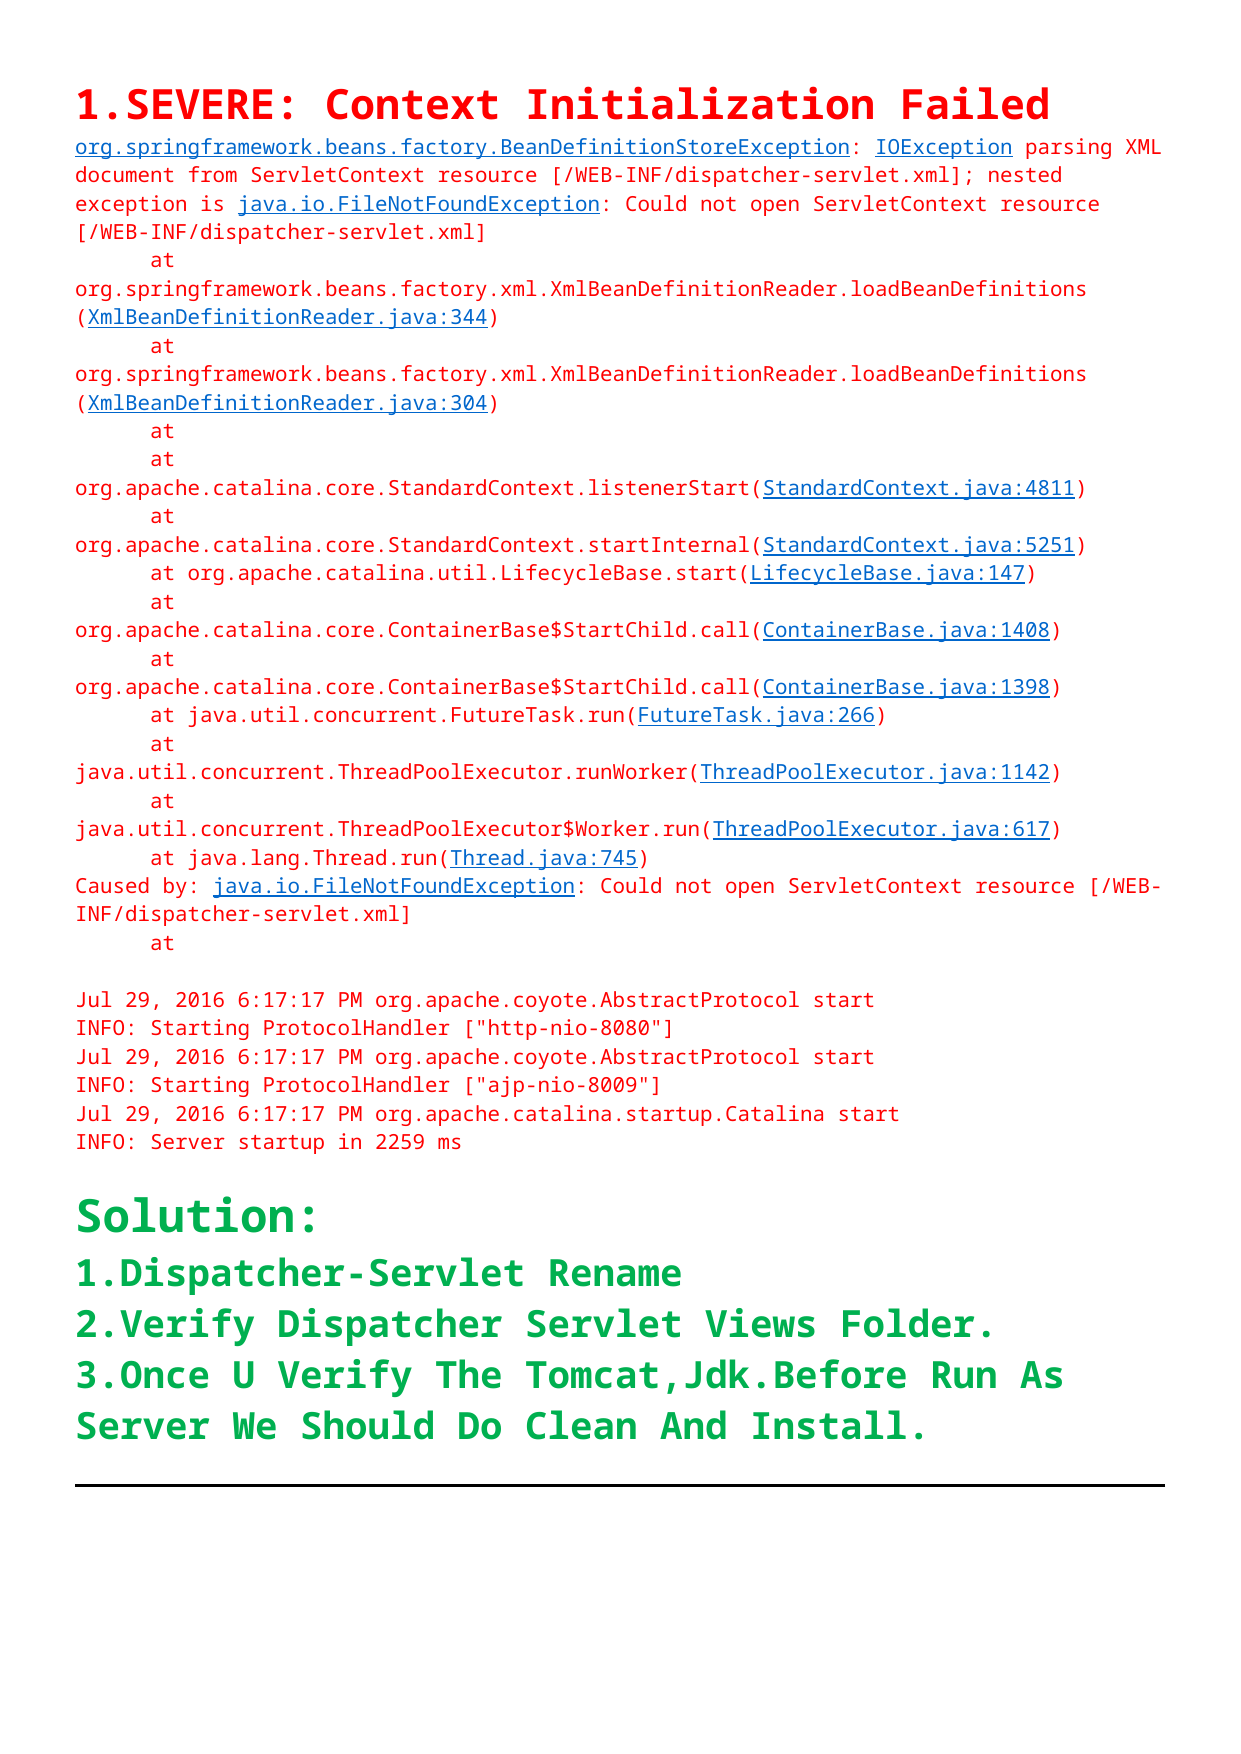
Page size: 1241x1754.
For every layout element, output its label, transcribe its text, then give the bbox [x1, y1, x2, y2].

text Jul 29, 2016 6:17:17 PM org.apache.coyote.AbstractProtocol start [75, 1042, 1165, 1070]
text at org.springframework.beans.factory.xml.XmlBeanDefinitionReader.loadBeanDefinitions(XmlBeanDefinitionReader.java:304) [75, 331, 1165, 416]
text 1.Dispatcher-Servlet Rename [75, 1246, 1165, 1297]
text 1.SEVERE: Context Initialization Failed [75, 75, 1165, 132]
text at org.apache.catalina.util.LifecycleBase.start(LifecycleBase.java:147) [75, 558, 1165, 587]
text at org.apache.catalina.core.ContainerBase$StartChild.call(ContainerBase.java:1398) [75, 644, 1165, 701]
text INFO: Server startup in 2259 ms [75, 1127, 1165, 1156]
text at java.lang.Thread.run(Thread.java:745) [75, 843, 1165, 871]
text at [75, 928, 1165, 956]
text at [75, 416, 1165, 444]
text at org.apache.catalina.core.StandardContext.startInternal(StandardContext.java:5251) [75, 501, 1165, 558]
text Jul 29, 2016 6:17:17 PM org.apache.coyote.AbstractProtocol start [75, 985, 1165, 1013]
text at java.util.concurrent.FutureTask.run(FutureTask.java:266) [75, 701, 1165, 729]
text Caused by: java.io.FileNotFoundException: Could not open ServletContext resource [/WEB-INF/dispatcher-servlet.xml] [75, 871, 1165, 928]
text Solution: [75, 1184, 1165, 1246]
text INFO: Starting ProtocolHandler ["http-nio-8080"] [75, 1013, 1165, 1042]
text 2.Verify Dispatcher Servlet Views Folder. [75, 1297, 1165, 1348]
text at java.util.concurrent.ThreadPoolExecutor$Worker.run(ThreadPoolExecutor.java:617) [75, 786, 1165, 843]
text at org.apache.catalina.core.StandardContext.listenerStart(StandardContext.java:4811) [75, 444, 1165, 501]
text INFO: Starting ProtocolHandler ["ajp-nio-8009"] [75, 1070, 1165, 1099]
text at org.springframework.beans.factory.xml.XmlBeanDefinitionReader.loadBeanDefinitions(XmlBeanDefinitionReader.java:344) [75, 246, 1165, 331]
text 3.Once U Verify The Tomcat,Jdk.Before Run As Server We Should Do Clean And Install. [75, 1348, 1165, 1451]
text at org.apache.catalina.core.ContainerBase$StartChild.call(ContainerBase.java:1408) [75, 587, 1165, 644]
text at java.util.concurrent.ThreadPoolExecutor.runWorker(ThreadPoolExecutor.java:1142) [75, 729, 1165, 786]
text org.springframework.beans.factory.BeanDefinitionStoreException: IOException parsing XML document from ServletContext resource [/WEB-INF/dispatcher-servlet.xml]; nested exception is java.io.FileNotFoundException: Could not open ServletContext resource [/WEB-INF/dispatcher-servlet.xml] [75, 132, 1165, 246]
text Jul 29, 2016 6:17:17 PM org.apache.catalina.startup.Catalina start [75, 1099, 1165, 1127]
